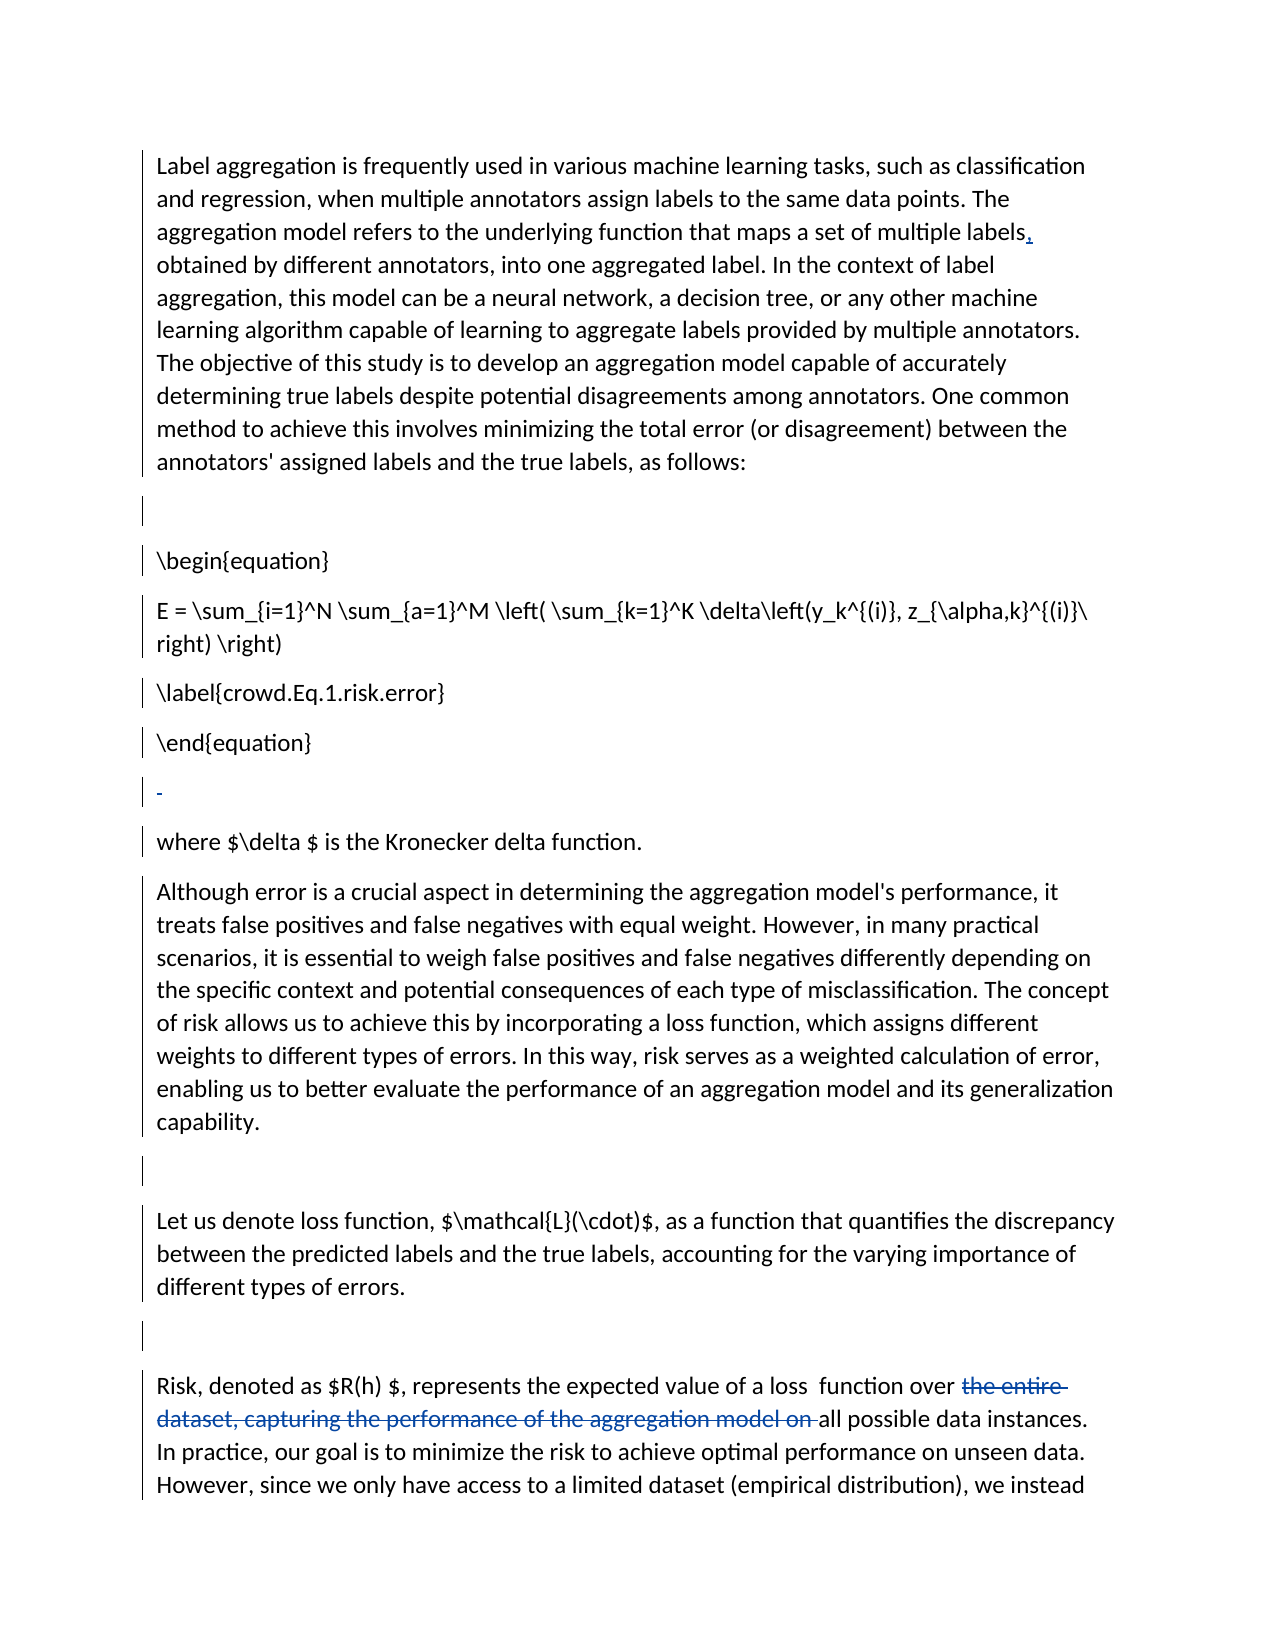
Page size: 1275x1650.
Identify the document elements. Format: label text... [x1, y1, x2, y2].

text Although error is a crucial aspect in determining the aggregation model's performance, it treats false positives and false negatives with equal weight. However, in many practical scenarios, it is essential to weigh false positives and false negatives differently depending on the specific context and potential consequences of each type of misclassification. The concept of risk allows us to achieve this by incorporating a loss function, which assigns different weights to different types of errors. In this way, risk serves as a weighted calculation of error, enabling us to better evaluate the performance of an aggregation model and its generalization capability. [156, 876, 1118, 1137]
text where $\delta $ is the Kronecker delta function. [156, 826, 1118, 857]
text \end{equation} [156, 727, 1118, 758]
text \begin{equation} [156, 545, 1118, 576]
text Let us denote loss function, $\mathcal{L}(\cdot)$, as a function that quantifies the discrepancy between the predicted labels and the true labels, accounting for the varying importance of different types of errors. [156, 1205, 1118, 1302]
text E = \sum_{i=1}^N \sum_{a=1}^M \left( \sum_{k=1}^K \delta\left(y_k^{(i)}, z_{\alpha,k}^{(i)}\right) \right) [156, 595, 1118, 658]
text \label{crowd.Eq.1.risk.error} [156, 677, 1118, 708]
